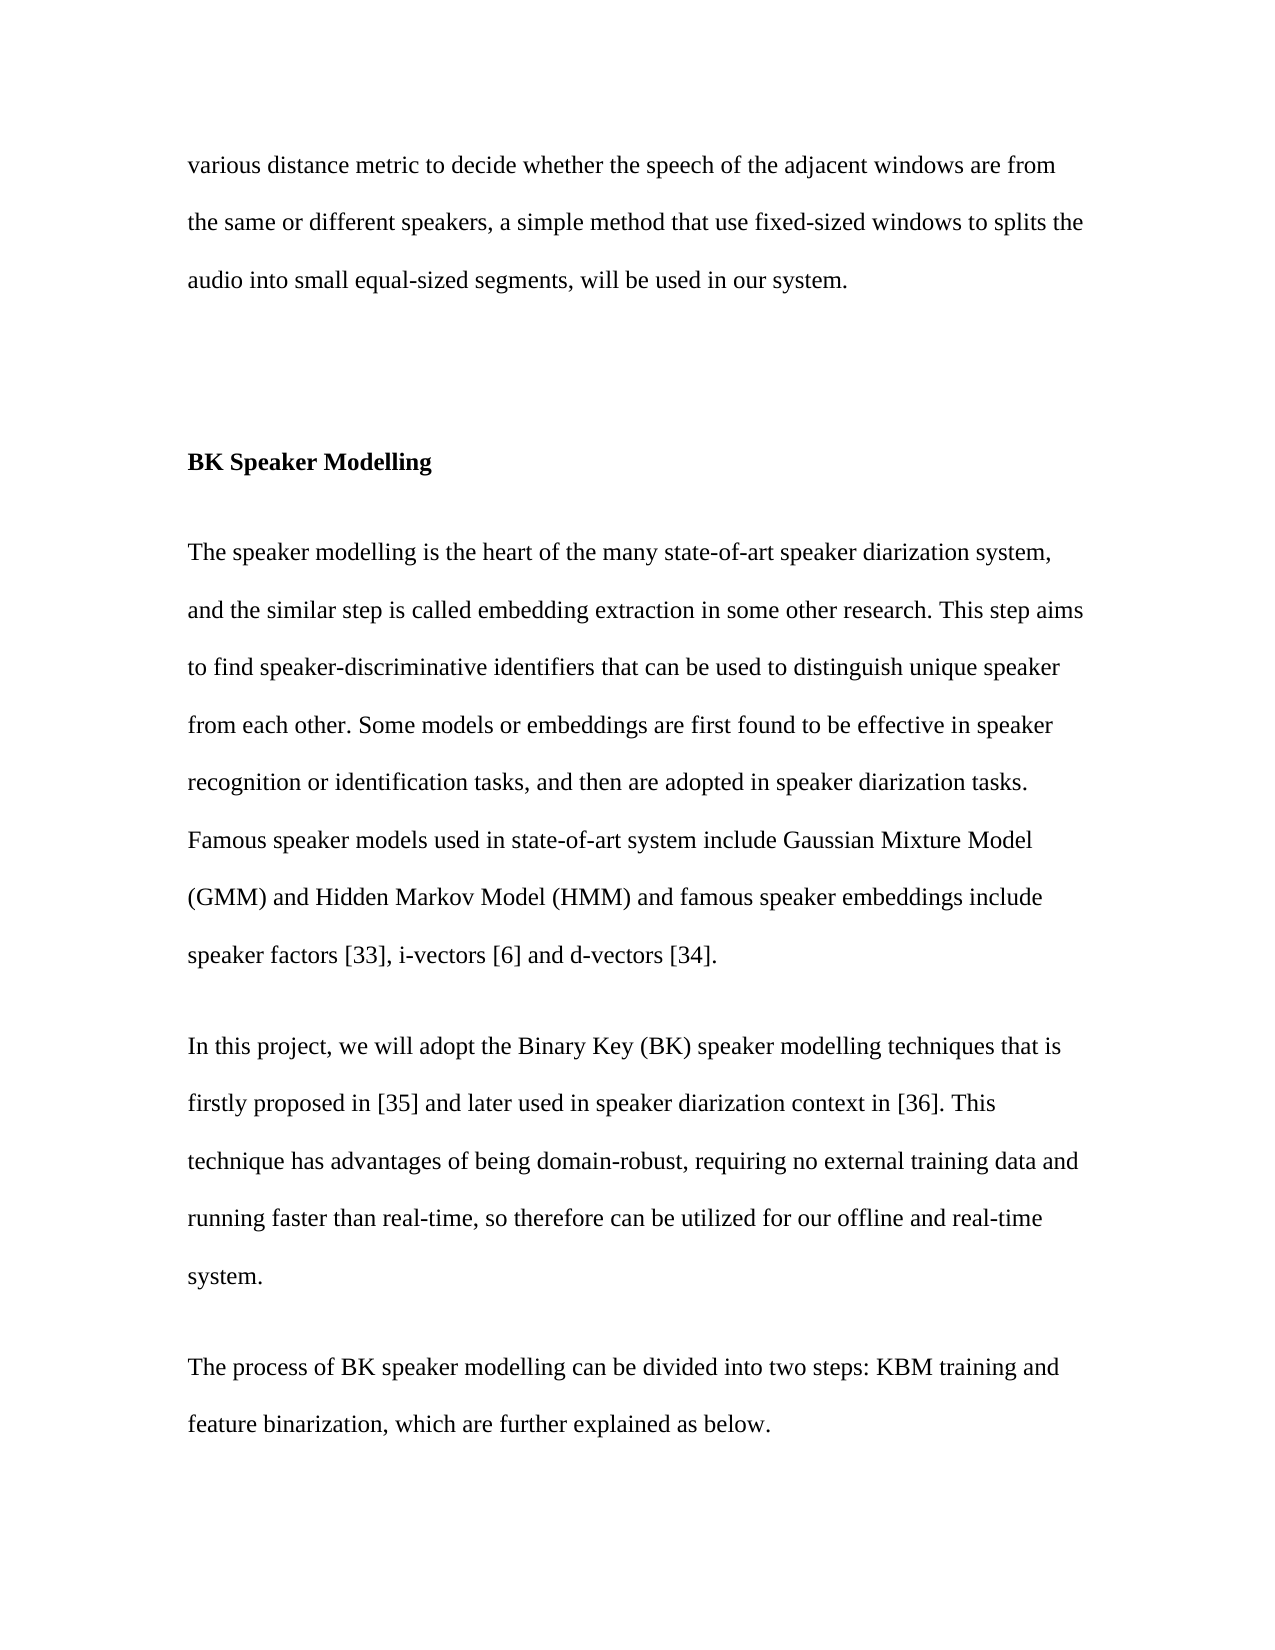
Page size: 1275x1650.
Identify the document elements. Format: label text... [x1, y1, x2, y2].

text The process of BK speaker modelling can be divided into two steps: KBM training and feature binarization, which are further explained as below. [187, 1352, 1087, 1438]
text In this project, we will adopt the Binary Key (BK) speaker modelling techniques that is firstly proposed in and later used in speaker diarization context in . This technique has advantages of being domain-robust, requiring no external training data and running faster than real-time, so therefore can be utilized for our offline and real-time system. [187, 1031, 1087, 1289]
text BK Speaker Modelling [187, 447, 1087, 475]
text The speaker modelling is the heart of the many state-of-art speaker diarization system, and the similar step is called embedding extraction in some other research. This step aims to find speaker-discriminative identifiers that can be used to distinguish unique speaker from each other. Some models or embeddings are first found to be effective in speaker recognition or identification tasks, and then are adopted in speaker diarization tasks. Famous speaker models used in state-of-art system include Gaussian Mixture Model (GMM) and Hidden Markov Model (HMM) and famous speaker embeddings include speaker factors , i-vectors and d-vectors. [187, 537, 1087, 969]
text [187, 150, 1087, 294]
